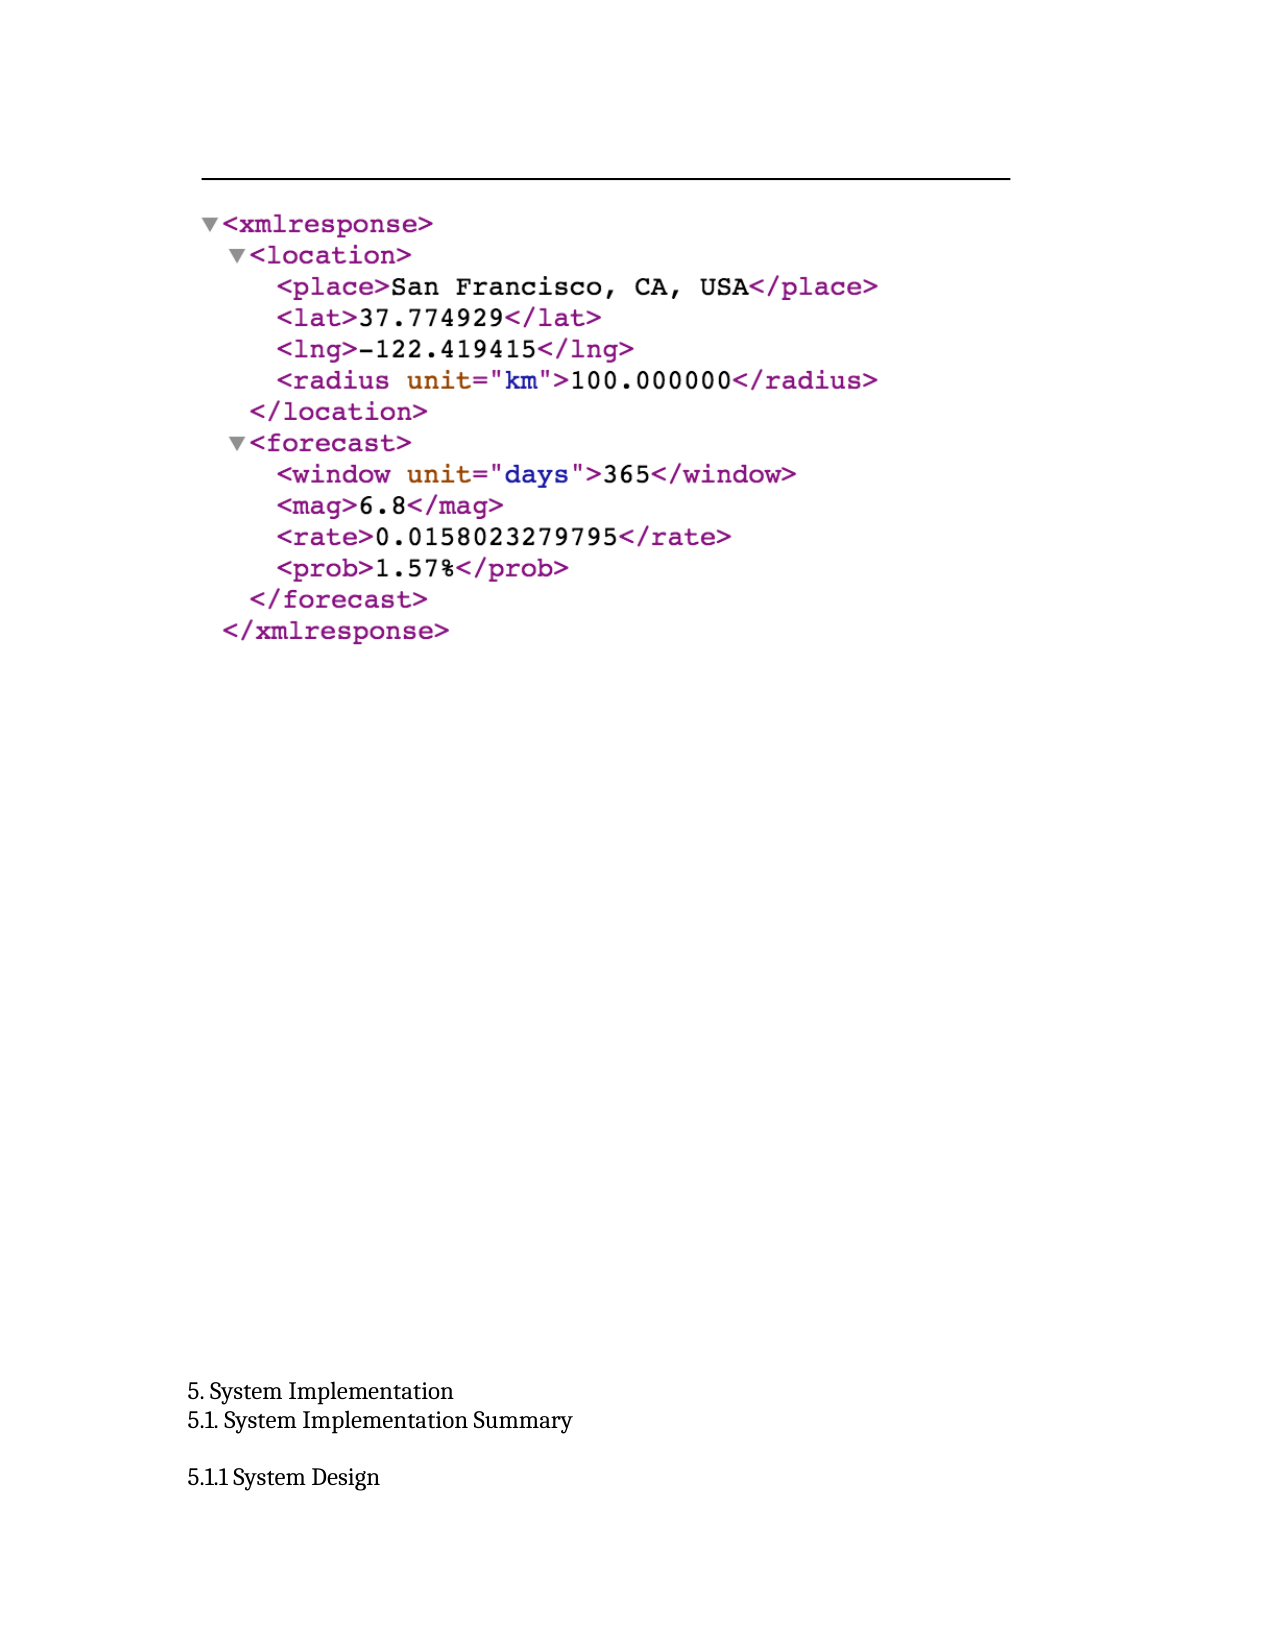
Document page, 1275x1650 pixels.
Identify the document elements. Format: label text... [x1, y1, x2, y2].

picture [187, 178, 1011, 687]
text 5.1. System Implementation Summary [187, 1406, 1087, 1434]
text 5. System Implementation [187, 1377, 1087, 1406]
text 5.1.1 System Design [187, 1463, 1087, 1492]
